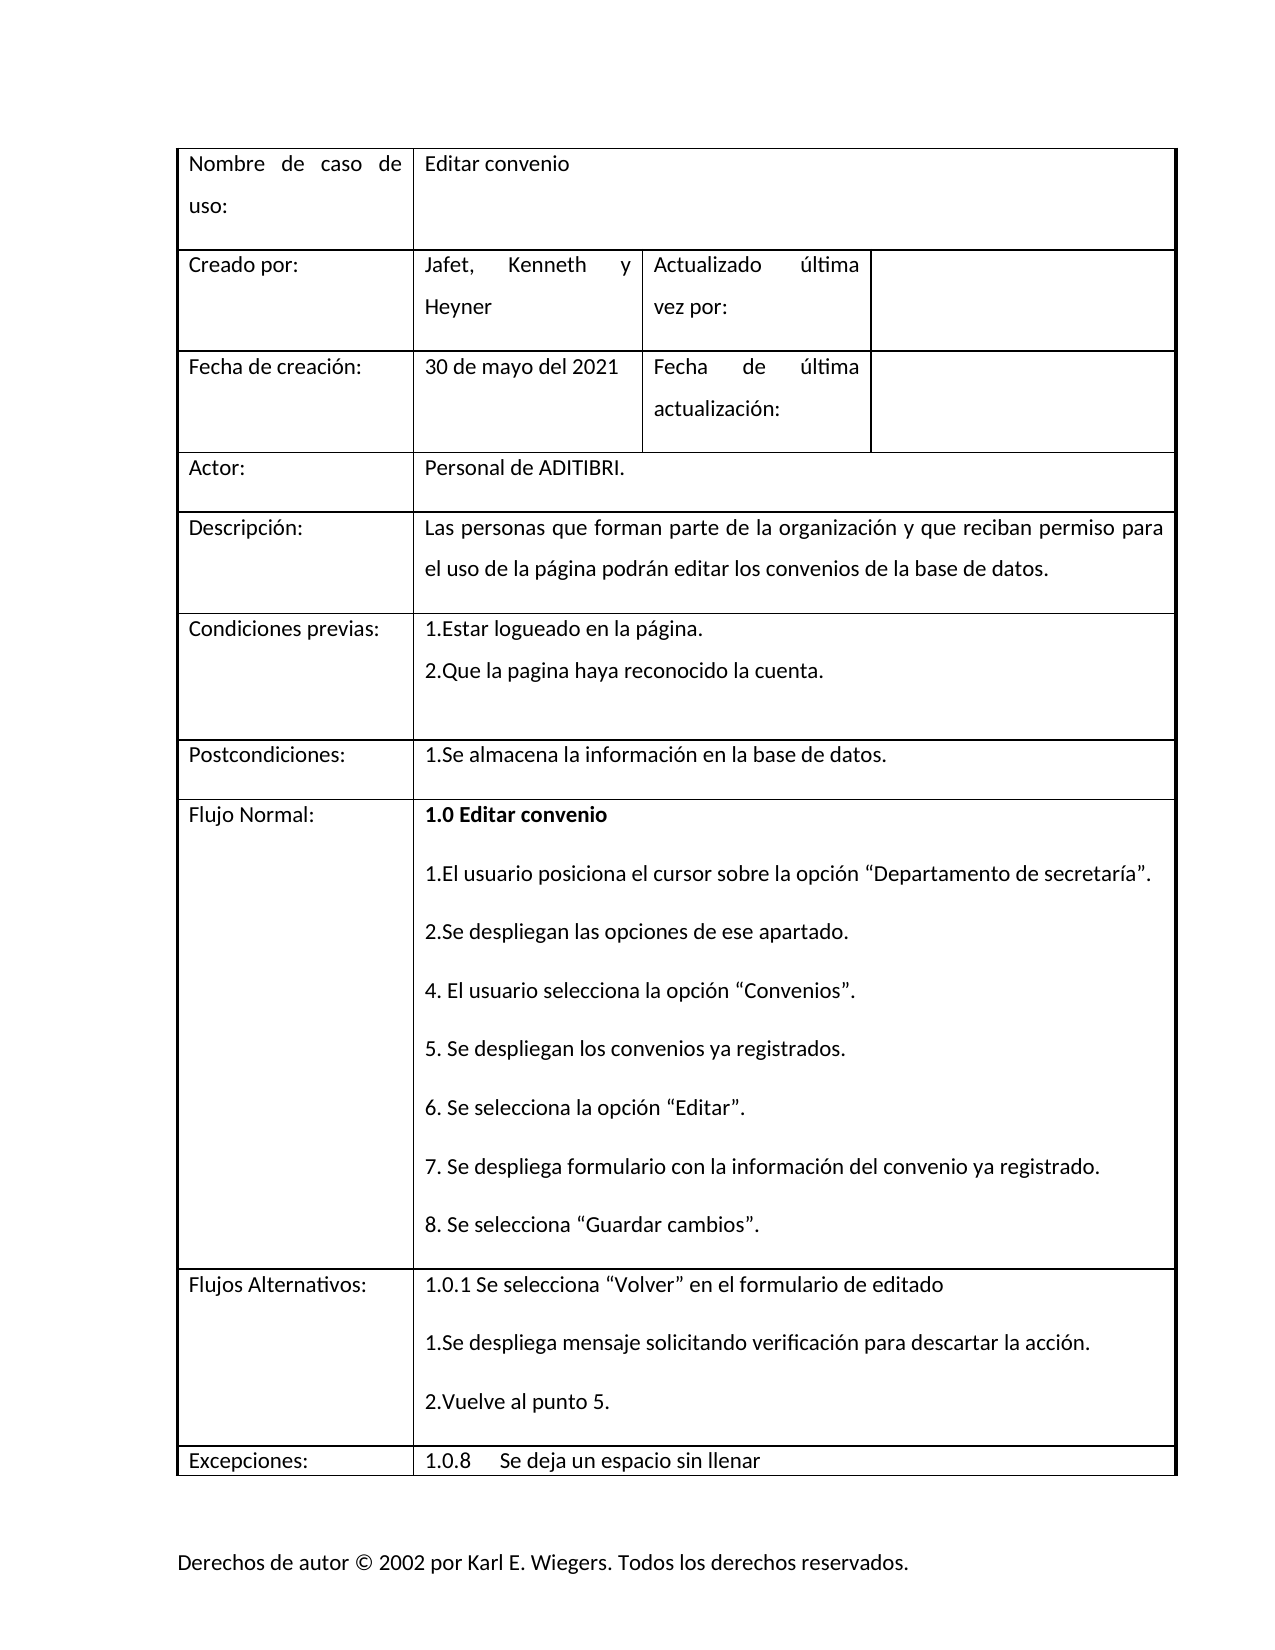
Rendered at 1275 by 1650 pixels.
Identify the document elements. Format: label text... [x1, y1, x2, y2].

table_cell Postcondiciones: [179, 741, 413, 798]
table_cell Creado por: [179, 251, 413, 350]
table_cell Descripción: [179, 513, 413, 612]
table_cell Las personas que forman parte de la organización y que reciban permiso para el uso de la página podrán editar los convenios de la base de datos. [414, 513, 1174, 612]
table_cell Editar convenio [414, 149, 1174, 249]
table_cell Jafet, Kenneth y Heyner [414, 251, 642, 350]
table_cell 1.Se almacena la información en la base de datos. [414, 741, 1174, 798]
table_cell Personal de ADITIBRI. [414, 453, 1174, 511]
table_cell Fecha de última actualización: [643, 352, 870, 452]
table_cell 1.0.1 Se selecciona “Volver” en el formulario de editado 1.Se despliega mensaje solicitando verificación para descartar la acción. 2.Vuelve al punto 5. [414, 1270, 1174, 1445]
table_cell 30 de mayo del 2021 [414, 352, 642, 452]
table_cell [872, 352, 1174, 452]
table_cell 1.Estar logueado en la página. 2.Que la pagina haya reconocido la cuenta. [414, 614, 1174, 739]
table_cell Flujos Alternativos: [179, 1270, 413, 1445]
table_cell Condiciones previas: [179, 614, 413, 739]
table_cell 1.0 Editar convenio 1.El usuario posiciona el cursor sobre la opción “Departamento de secretaría”. 2.Se despliegan las opciones de ese apartado. 4. El usuario selecciona la opción “Convenios”. 5. Se despliegan los convenios ya registrados. 6. Se selecciona la opción “Editar”. 7. Se despliega formulario con la información del convenio ya registrado. 8. Se selecciona “Guardar cambios”. [414, 800, 1174, 1268]
table_cell Actualizado última vez por: [643, 251, 870, 350]
table_cell Actor: [179, 453, 413, 511]
table_cell Nombre de caso de uso: [179, 149, 413, 249]
table_cell Flujo Normal: [179, 800, 413, 1268]
table_cell Fecha de creación: [179, 352, 413, 452]
table_cell [872, 251, 1174, 350]
table_cell Excepciones: [179, 1447, 413, 1474]
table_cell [414, 1447, 1174, 1474]
